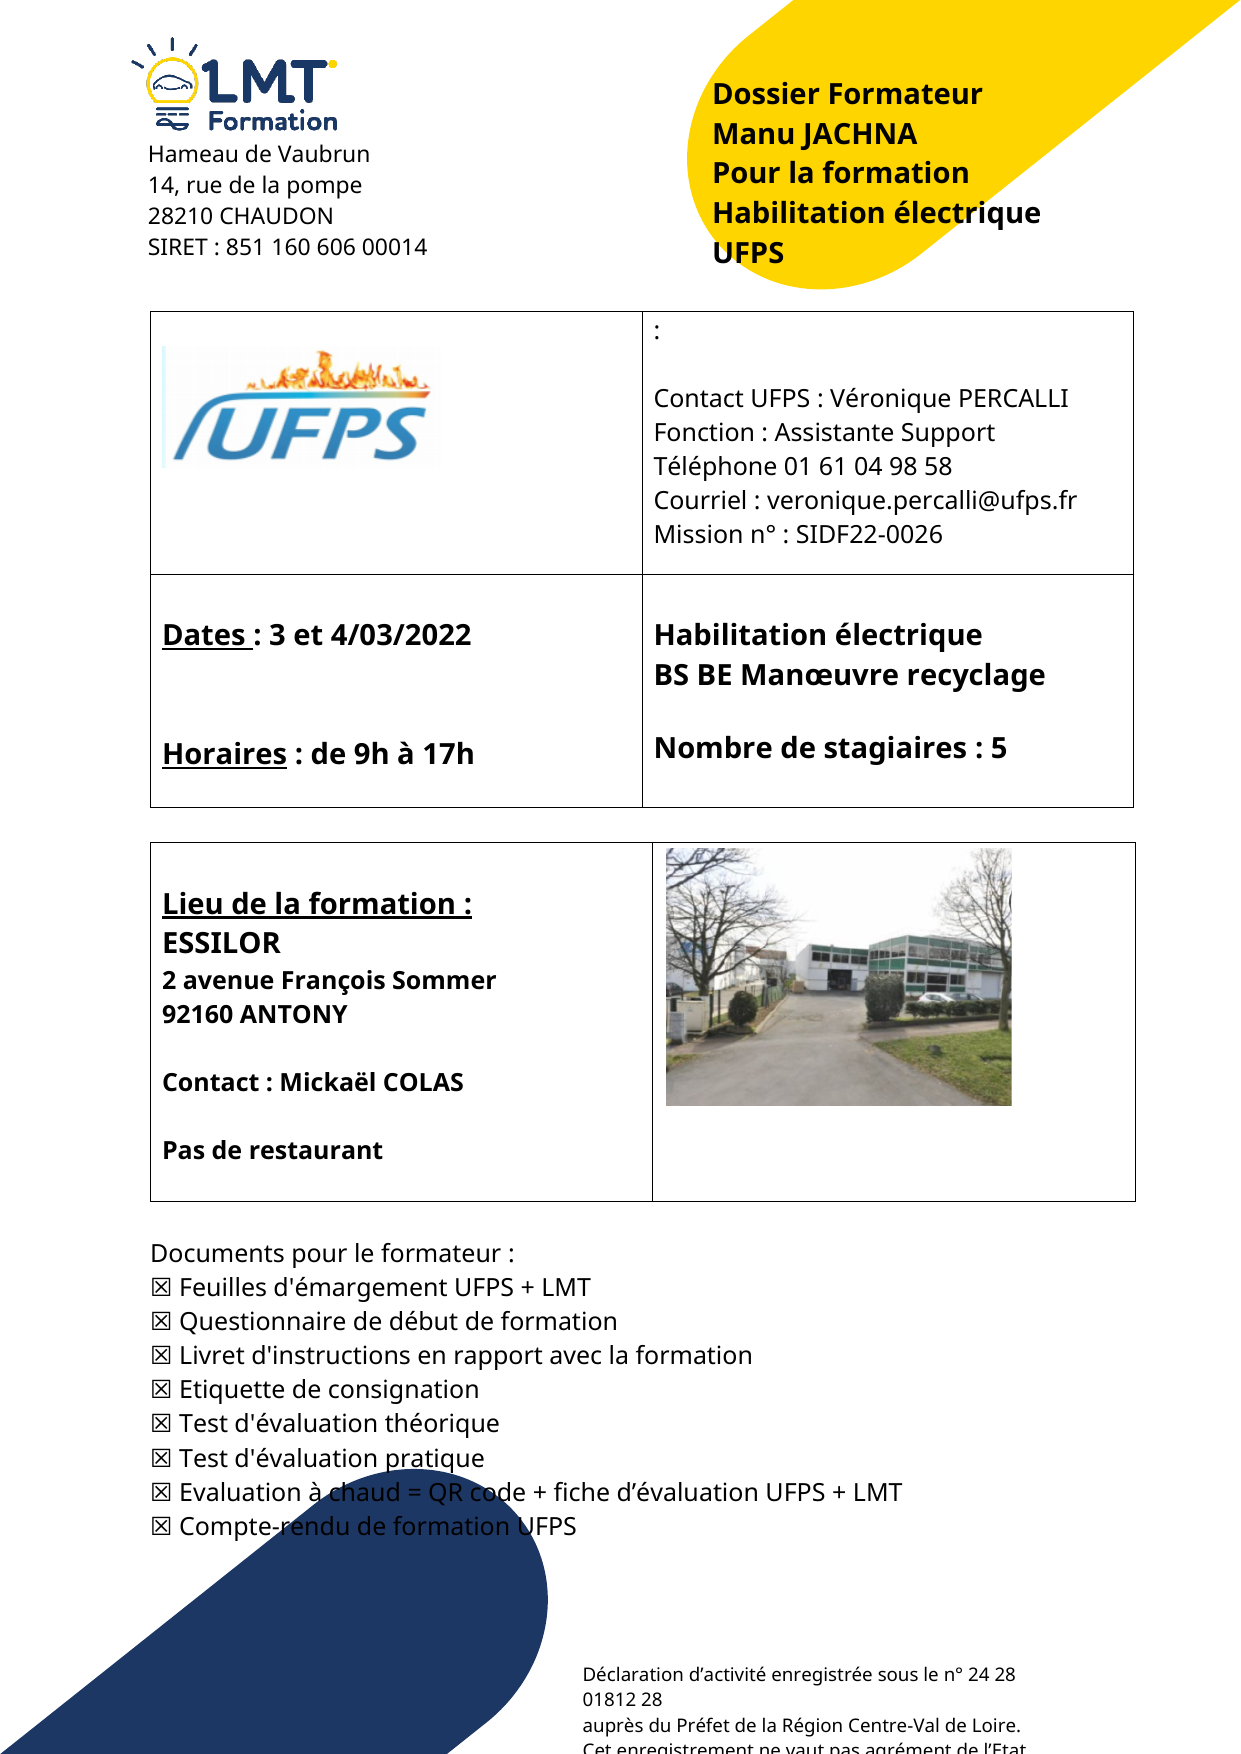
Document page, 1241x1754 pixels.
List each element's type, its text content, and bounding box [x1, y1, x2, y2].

text Feuilles d'émargement UFPS + LMT [150, 1270, 1090, 1304]
table_header : Contact UFPS : Véronique PERCALLI Fonction : Assistante Support Téléphone 01 61 04 98 58 Courriel : veronique.percalli@ufps.fr Mission n° : SIDF22-0026 [643, 312, 1133, 573]
text Questionnaire de début de formation [150, 1304, 1090, 1338]
table_header [653, 843, 1135, 1201]
text Test d'évaluation théorique [150, 1406, 1090, 1440]
picture [161, 346, 451, 472]
text Evaluation à chaud = QR code + fiche d’évaluation UFPS + LMT [150, 1474, 1090, 1508]
picture [121, 32, 347, 136]
text Livret d'instructions en rapport avec la formation [150, 1338, 1090, 1372]
text Etiquette de consignation [150, 1372, 1090, 1406]
table_cell Habilitation électrique BS BE Manœuvre recyclage Nombre de stagiaires : 5 [643, 575, 1133, 807]
table_header [151, 312, 642, 573]
picture [663, 843, 1012, 1106]
text Test d'évaluation pratique [150, 1440, 1090, 1474]
table_header Lieu de la formation : ESSILOR 2 avenue François Sommer 92160 ANTONY Contact : Mickaël COLAS Pas de restaurant [151, 843, 652, 1201]
table_cell Dates : 3 et 4/03/2022 Horaires : de 9h à 17h [151, 575, 642, 807]
text Documents pour le formateur : [150, 1236, 1090, 1270]
text Compte-rendu de formation UFPS [150, 1508, 1090, 1542]
